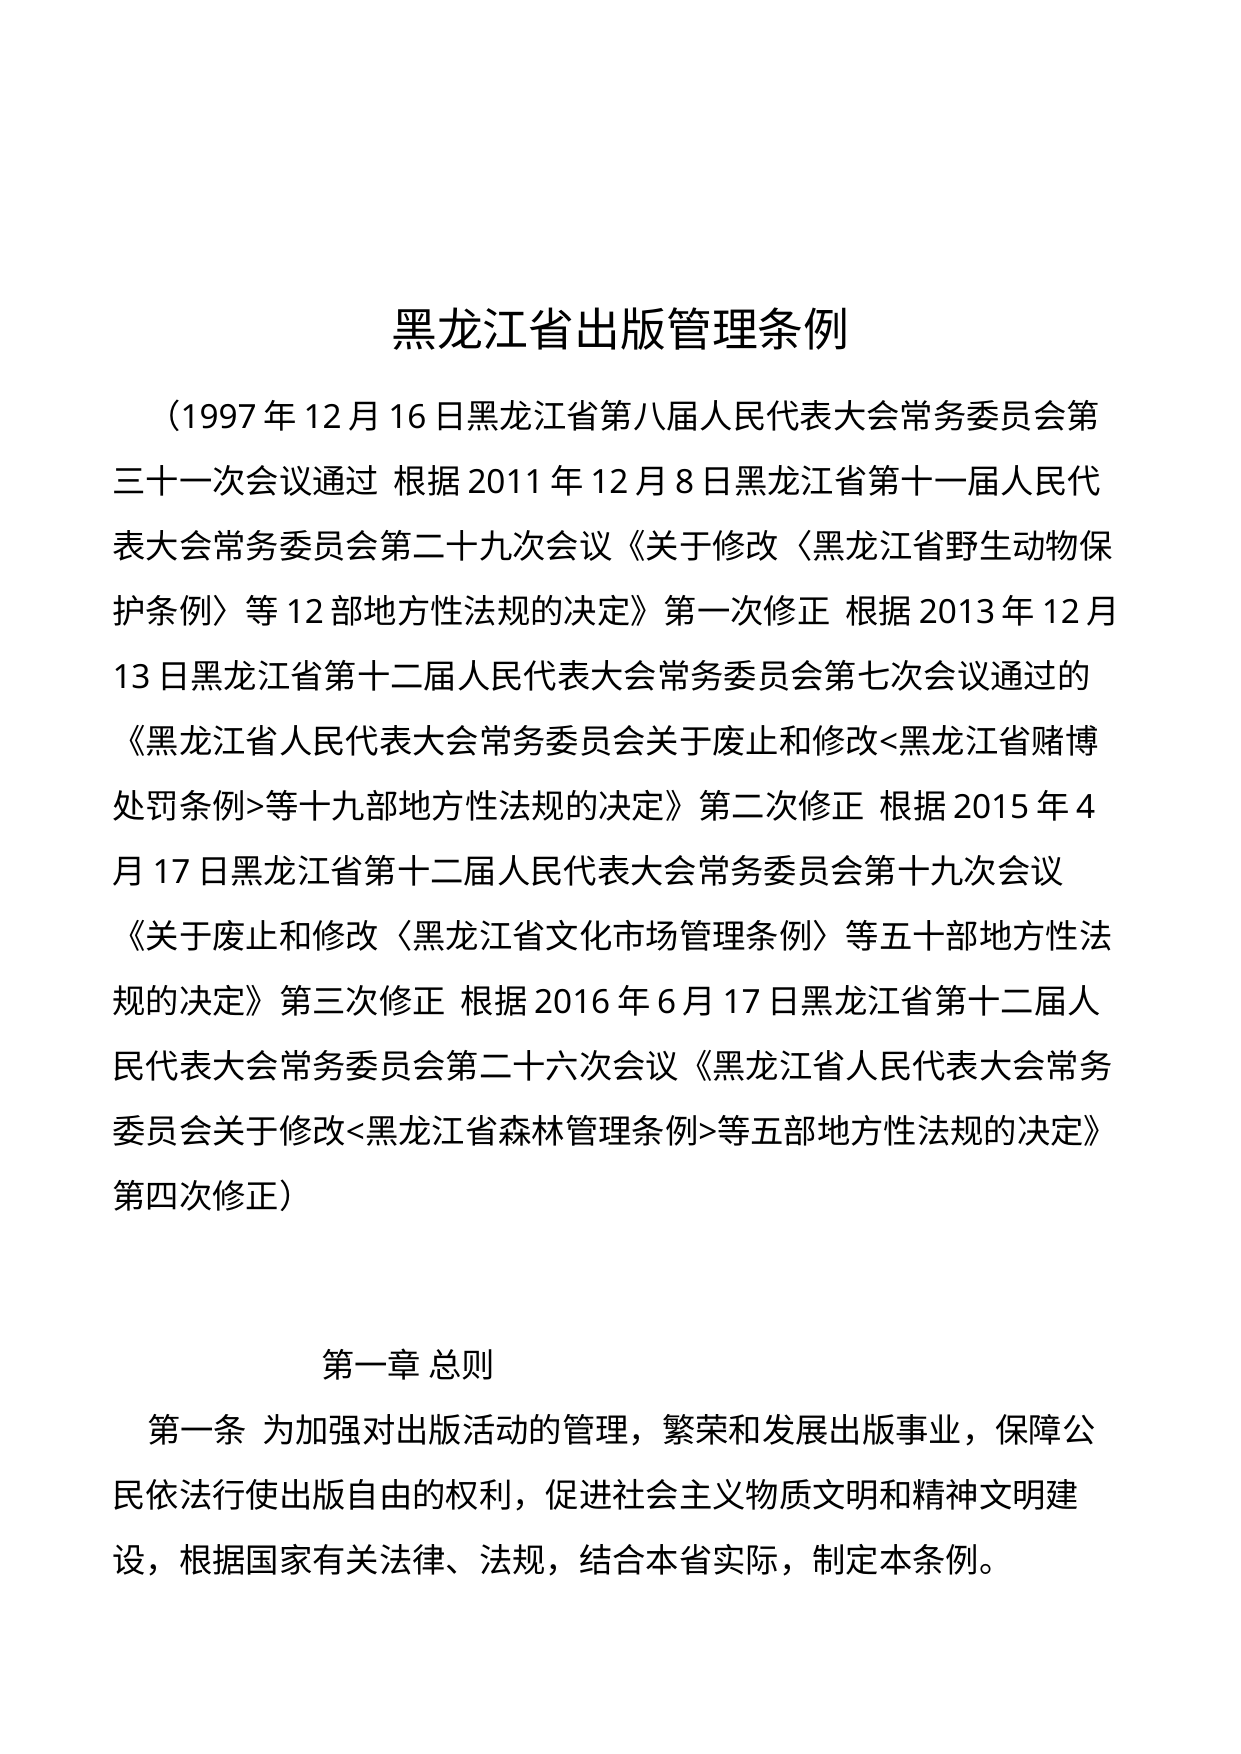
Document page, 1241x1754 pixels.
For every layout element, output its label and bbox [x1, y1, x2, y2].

table_header [112, 162, 1128, 1591]
